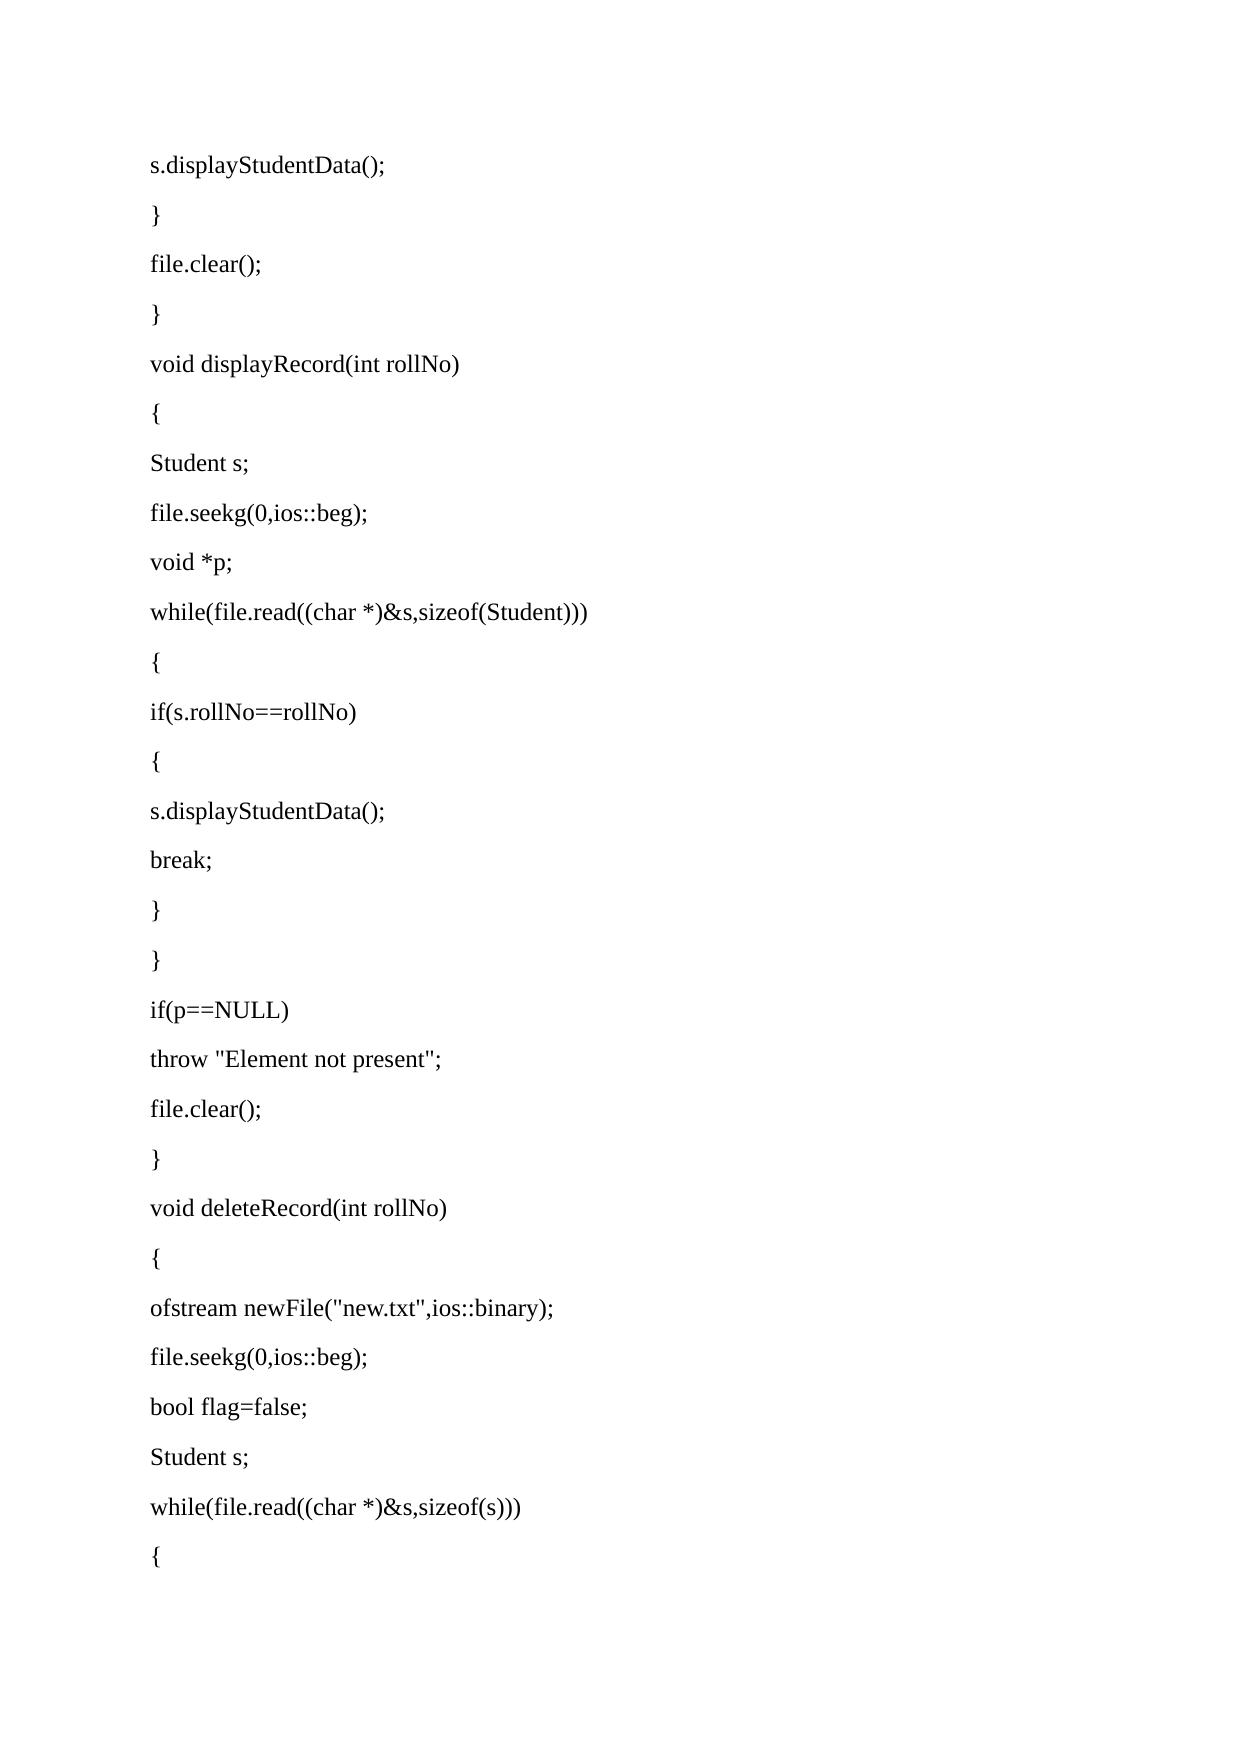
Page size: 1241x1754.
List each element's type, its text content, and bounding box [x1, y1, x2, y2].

text file.seekg(0,ios::beg); [150, 1342, 1090, 1371]
text } [150, 945, 1090, 974]
text if(p==NULL) [150, 995, 1090, 1023]
text { [150, 746, 1090, 775]
text Student s; [150, 1442, 1090, 1471]
text } [150, 1144, 1090, 1172]
text { [150, 398, 1090, 427]
text file.clear(); [150, 1094, 1090, 1123]
text s.displayStudentData(); [150, 150, 1090, 179]
text while(file.read((char *)&s,sizeof(s))) [150, 1492, 1090, 1520]
text ofstream newFile("new.txt",ios::binary); [150, 1293, 1090, 1322]
text Student s; [150, 448, 1090, 477]
text { [150, 647, 1090, 676]
text void *p; [150, 547, 1090, 576]
text throw "Element not present"; [150, 1044, 1090, 1073]
text bool flag=false; [150, 1392, 1090, 1421]
text file.seekg(0,ios::beg); [150, 498, 1090, 527]
text } [150, 299, 1090, 328]
text break; [150, 846, 1090, 874]
text { [150, 1243, 1090, 1272]
text { [150, 1541, 1090, 1570]
text void displayRecord(int rollNo) [150, 349, 1090, 377]
text void deleteRecord(int rollNo) [150, 1193, 1090, 1222]
text while(file.read((char *)&s,sizeof(Student))) [150, 597, 1090, 626]
text file.clear(); [150, 249, 1090, 278]
text } [150, 200, 1090, 228]
text s.displayStudentData(); [150, 796, 1090, 825]
text if(s.rollNo==rollNo) [150, 697, 1090, 725]
text } [150, 895, 1090, 924]
